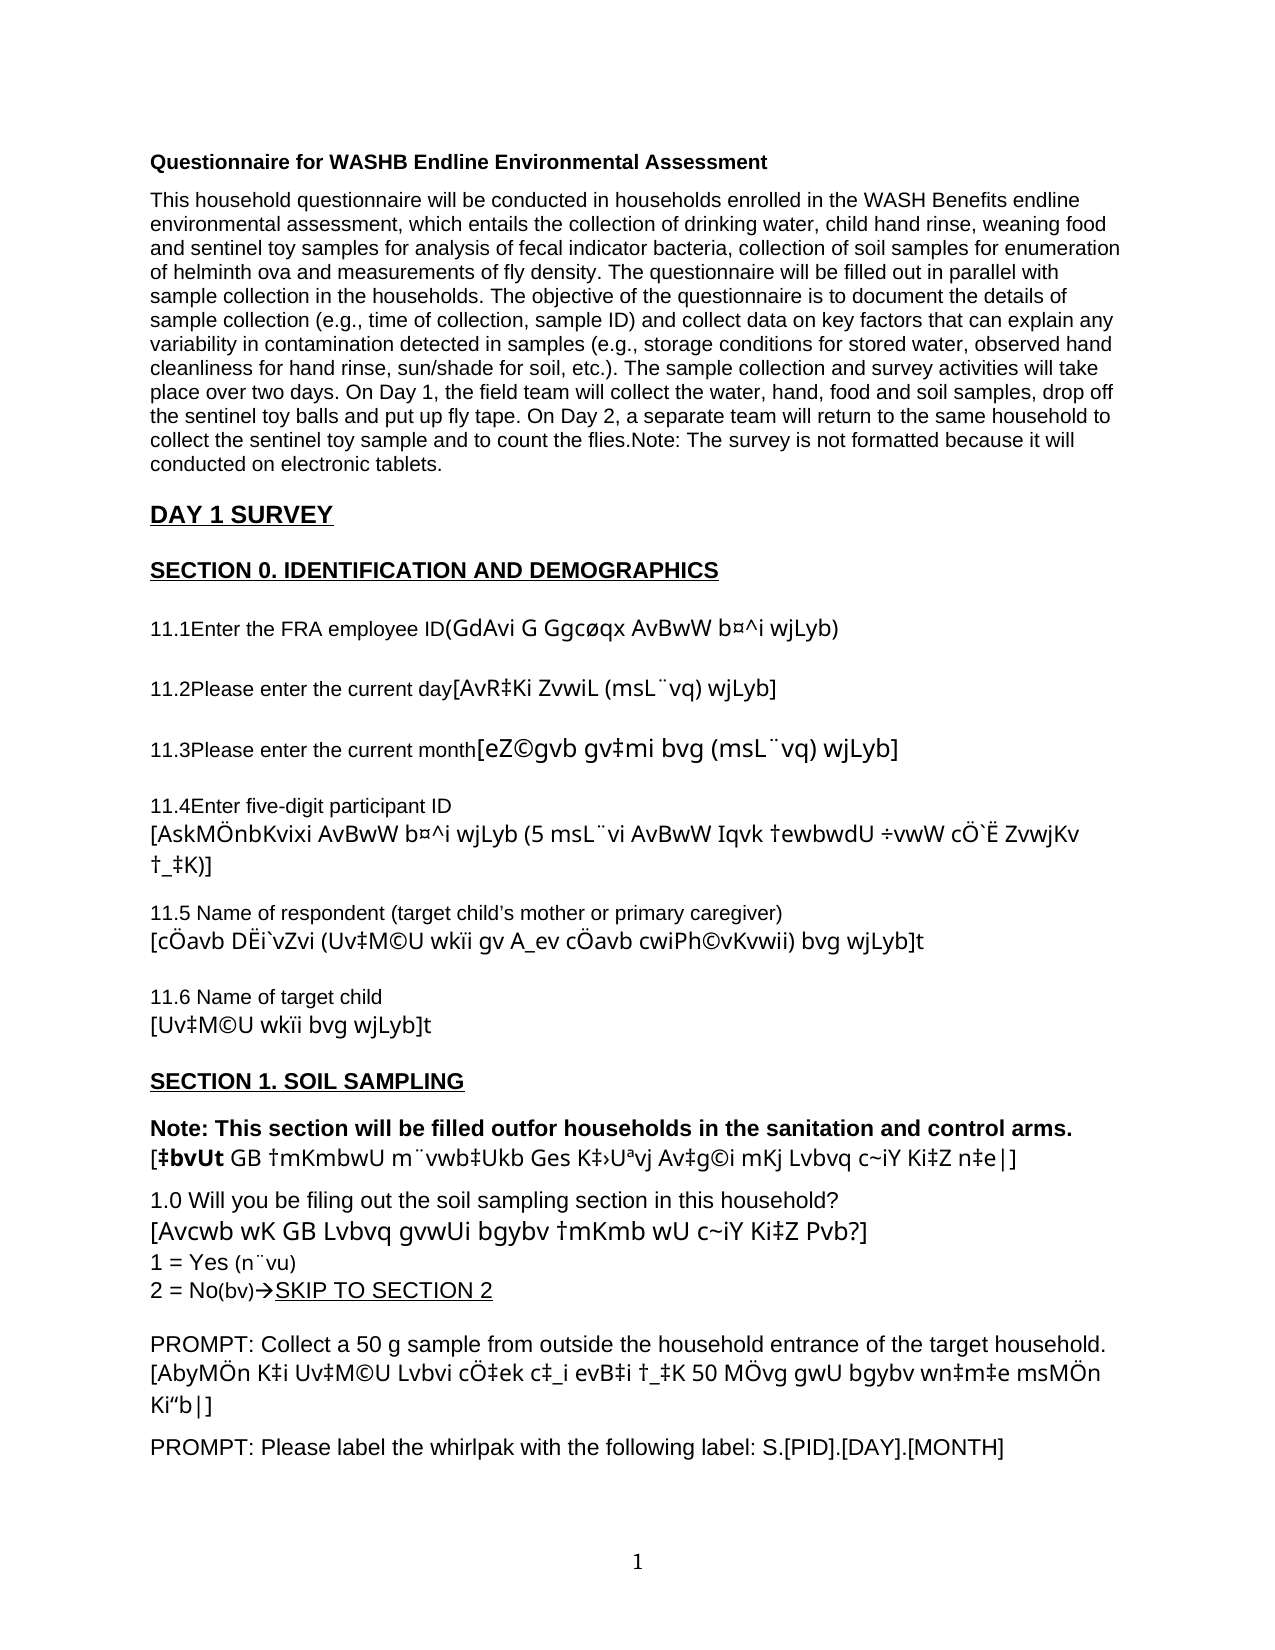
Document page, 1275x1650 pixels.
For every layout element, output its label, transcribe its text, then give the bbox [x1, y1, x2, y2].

list 2 = No(bv)SKIP TO SECTION 2 [150, 1276, 1125, 1305]
list [Avcwb wK GB Lvbvq gvwUi bgybv †mKmb wU c~iY Ki‡Z Pvb?] [150, 1214, 1125, 1248]
text PROMPT: Please label the whirlpak with the following label: S.[PID].[DAY].[MONTH] [150, 1434, 1125, 1461]
text [‡bvUt GB †mKmbwU m¨vwb‡Ukb Ges K‡›Uªvj Av‡g©i mKj Lvbvq c~iY Ki‡Z n‡e|] [150, 1142, 1125, 1173]
text [AbyMÖn K‡i Uv‡M©U Lvbvi cÖ‡ek c‡_i evB‡i †_‡K 50 MÖvg gwU bgybv wn‡m‡e msMÖn Ki“b|] [150, 1357, 1125, 1420]
text [Uv‡M©U wkïi bvg wjLyb]t [150, 1008, 1125, 1040]
text Questionnaire for WASHB Endline Environmental Assessment [150, 150, 1125, 174]
text 11.5 Name of respondent (target child’s mother or primary caregiver) [150, 901, 1125, 925]
text 11.6 Name of target child [150, 984, 1125, 1008]
text 11.4Enter five-digit participant ID [150, 794, 1125, 818]
text SECTION 1. SOIL SAMPLING [150, 1068, 1125, 1094]
text 11.2Please enter the current day[AvR‡Ki ZvwiL (msL¨vq) wjLyb] [150, 671, 1125, 703]
text Note: This section will be filled outfor households in the sanitation and control arms. [150, 1115, 1125, 1142]
list 11.3Please enter the current month[eZ©gvb gv‡mi bvg (msL¨vq) wjLyb] [150, 731, 1125, 765]
text This household questionnaire will be conducted in households enrolled in the WASH Benefits endline environmental assessment, which entails the collection of drinking water, child hand rinse, weaning food and sentinel toy samples for analysis of fecal indicator bacteria, collection of soil samples for enumeration of helminth ova and measurements of fly density. The questionnaire will be filled out in parallel with sample collection in the households. The objective of the questionnaire is to document the details of sample collection (e.g., time of collection, sample ID) and collect data on key factors that can explain any variability in contamination detected in samples (e.g., storage conditions for stored water, observed hand cleanliness for hand rinse, sun/shade for soil, etc.). The sample collection and survey activities will take place over two days. On Day 1, the field team will collect the water, hand, food and soil samples, drop off the sentinel toy balls and put up fly tape. On Day 2, a separate team will return to the same household to collect the sentinel toy sample and to count the flies.Note: The survey is not formatted because it will conducted on electronic tablets. [150, 188, 1125, 476]
text [AskMÖnbKvixi AvBwW b¤^i wjLyb (5 msL¨vi AvBwW Iqvk †ewbwdU ÷vwW cÖ`Ë ZvwjKv †_‡K)] [150, 818, 1125, 880]
text PROMPT: Collect a 50 g sample from outside the household entrance of the target household. [150, 1331, 1125, 1357]
text 11.1Enter the FRA employee ID(GdAvi G Ggcøqx AvBwW b¤^i wjLyb) [150, 612, 1125, 643]
list 1 = Yes (n¨vu) [150, 1248, 1125, 1276]
text DAy 1 SURVEY [150, 500, 1125, 528]
text Section 0. Identification and Demographics [150, 557, 1125, 583]
text [cÖavb DËi`vZvi (Uv‡M©U wkïi gv A_ev cÖavb cwiPh©vKvwii) bvg wjLyb]t [150, 925, 1125, 956]
text 1.0 Will you be filing out the soil sampling section in this household? [150, 1187, 1125, 1214]
